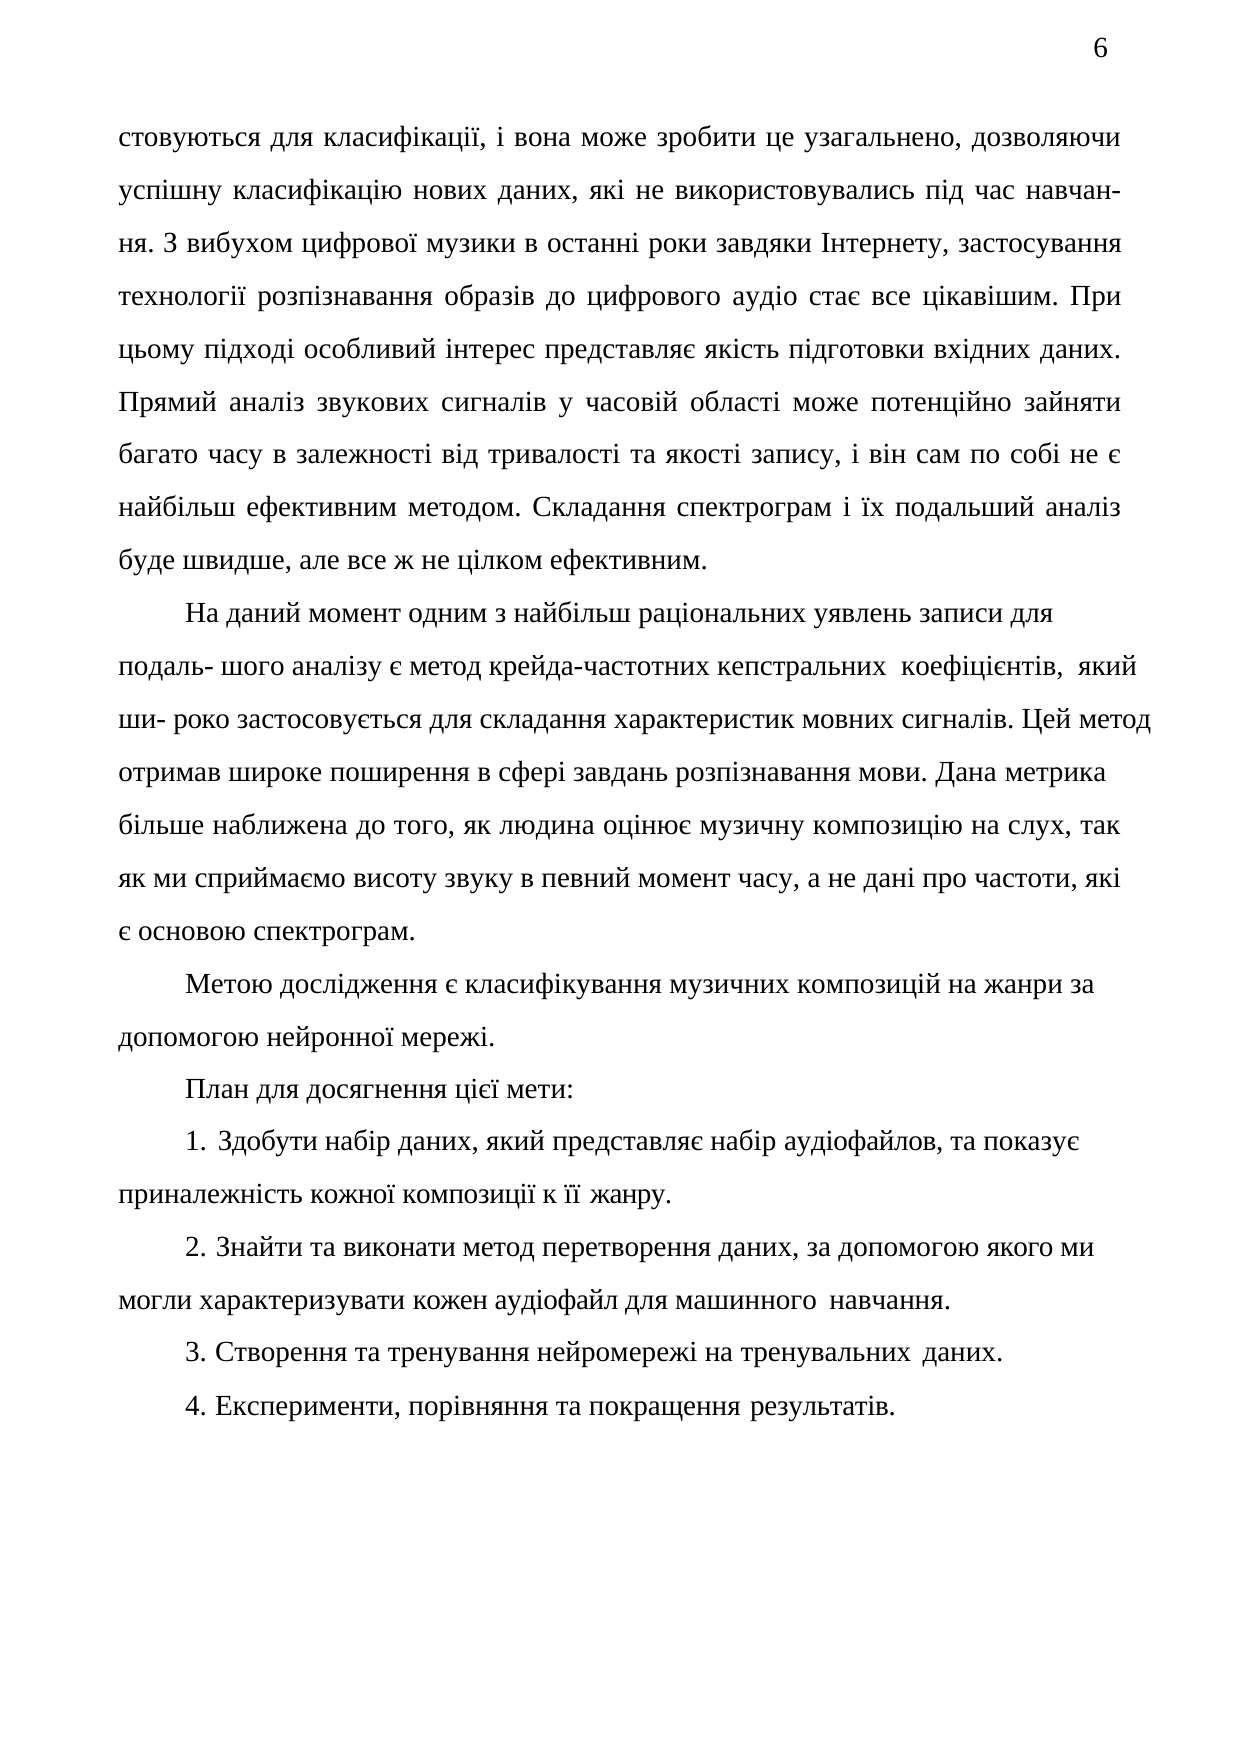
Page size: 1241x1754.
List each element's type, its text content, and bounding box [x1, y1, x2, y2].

text Метою дослідження є класифікування музичних композицій на жанри за допомогою нейронної мережі. [118, 966, 1228, 1052]
list Здобути набір даних, який представляє набір аудіофайлов, та показує приналежність кожної композиції к її жанру. [118, 1123, 1122, 1210]
text стовуються для класифікації, і вона може зробити це узагальнено, дозволяючи успішну класифікацію нових даних, які не використовувались під час навчан- ня. З вибухом цифрової музики в останні роки завдяки Інтернету, застосування технології розпізнавання образів до цифрового аудіо стає все цікавішим. При цьому підході особливий інтерес представляє якість підготовки вхідних даних. Прямий аналіз звукових сигналів у часовій області може потенційно зайняти багато часу в залежності від тривалості та якості запису, і він сам по собі не є найбільш ефективним методом. Складання спектрограм і їх подальший аналіз буде швидше, але все ж не цілком ефективним. [118, 119, 1122, 576]
list Створення та тренування нейромережі на тренувальних даних. [185, 1335, 1228, 1368]
text На даний момент одним з найбільш раціональних уявлень записи для подаль- шого аналізу є метод крейда-частотних кепстральних коефіцієнтів, який ши- роко застосовується для складання характеристик мовних сигналів. Цей метод отримав широке поширення в сфері завдань розпізнавання мови. Дана метрика [118, 595, 1152, 788]
text більше наближена до того, як людина оцінює музичну композицію на слух, так як ми сприймаємо висоту звуку в певний момент часу, а не дані про частоти, які є основою спектрограм. [118, 807, 1122, 946]
list Знайти та виконати метод перетворення даних, за допомогою якого ми могли характеризувати кожен аудіофайл для машинного навчання. [118, 1229, 1122, 1316]
text План для досягнення цієї мети: [185, 1072, 1228, 1105]
list Експерименти, порівняння та покращення результатів. [185, 1388, 1228, 1421]
